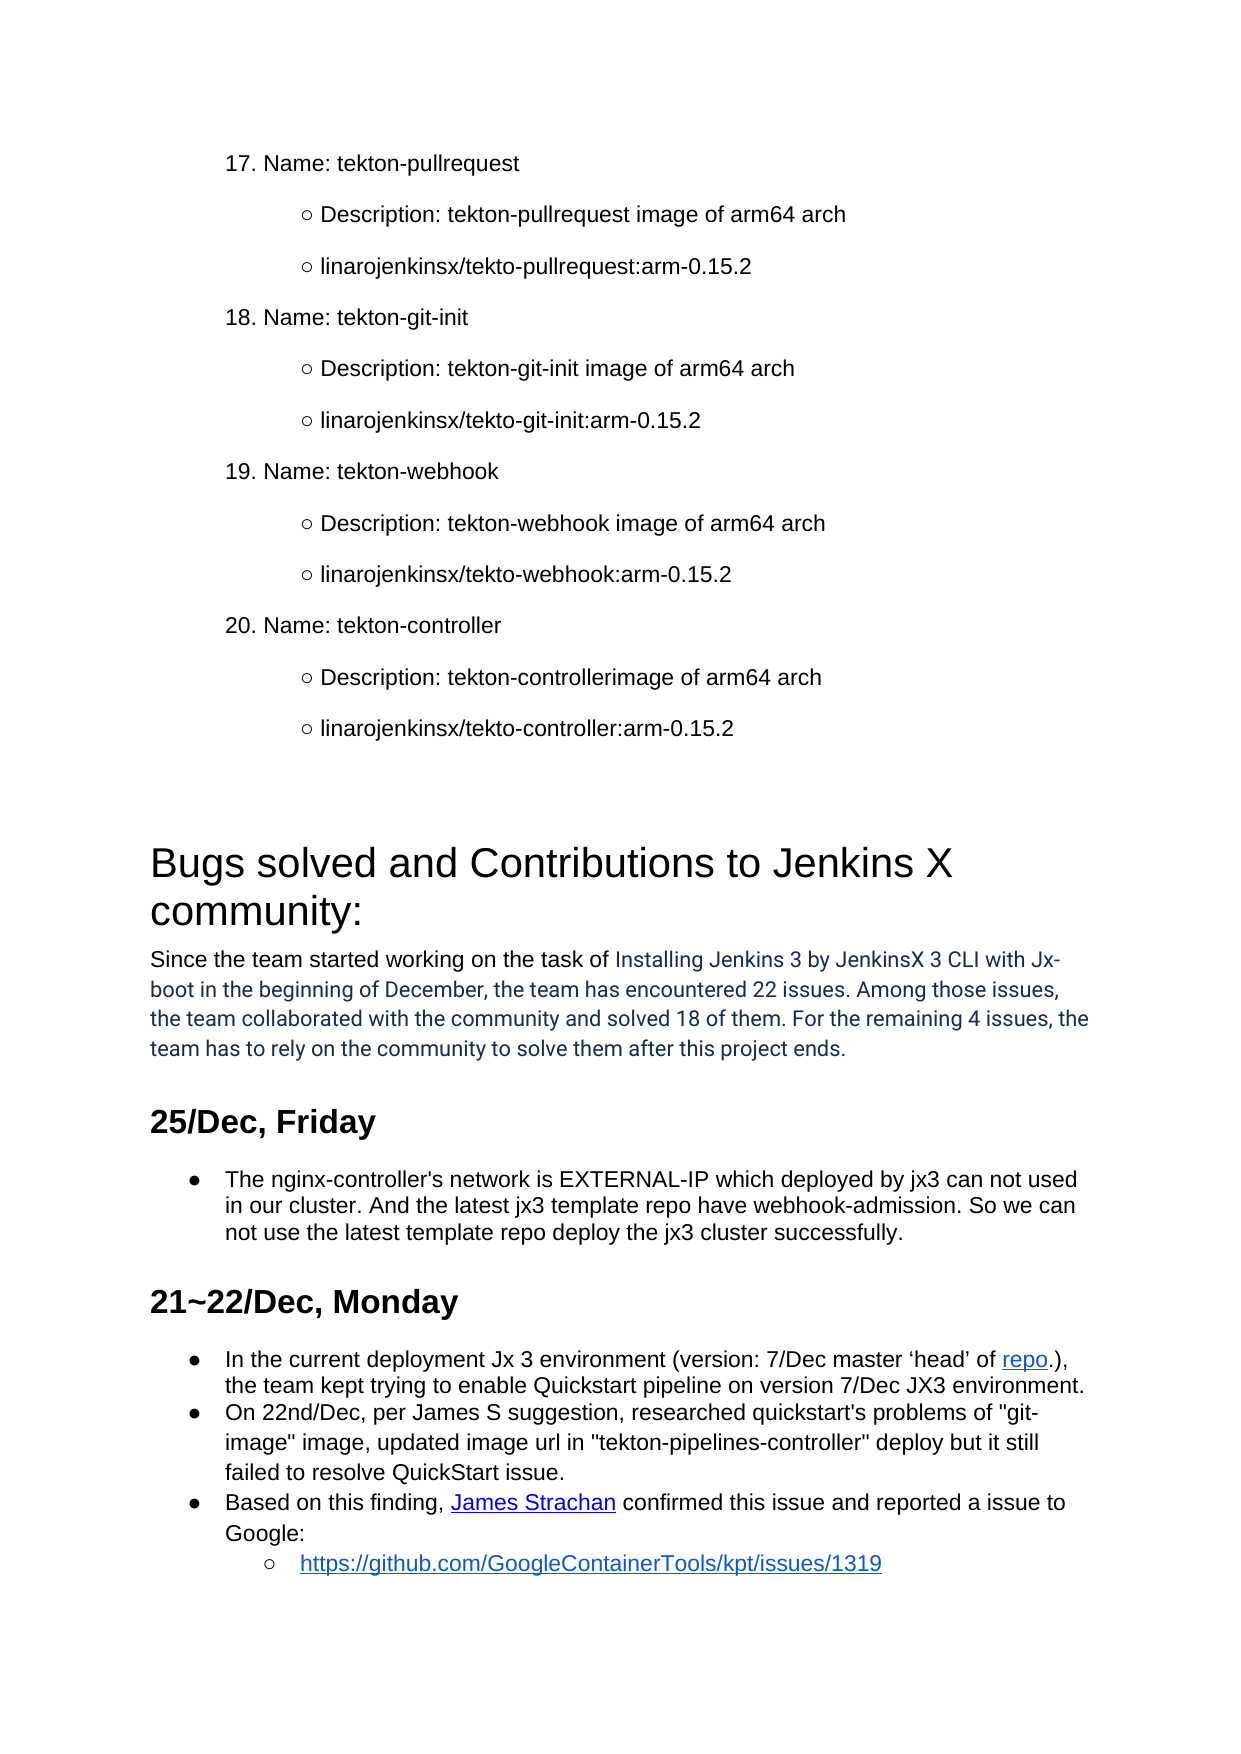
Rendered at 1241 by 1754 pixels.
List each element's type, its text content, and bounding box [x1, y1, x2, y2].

text 19. Name: tekton-webhook [225, 458, 1090, 484]
text ○ linarojenkinsx/tekto-pullrequest:arm-0.15.2 [300, 253, 1090, 279]
text ○ Description: tekton-git-init image of arm64 arch [300, 355, 1090, 382]
text 18. Name: tekton-git-init [225, 304, 1090, 330]
list In the current deployment Jx 3 environment (version: 7/Dec master ‘head’ of repo.), the team kept trying to enable Quickstart pipeline on version 7/Dec JX3 environment. [187, 1346, 1090, 1399]
subtitle 21~22/Dec, Monday [150, 1283, 1090, 1321]
text ○ linarojenkinsx/tekto-git-init:arm-0.15.2 [300, 407, 1090, 433]
list Based on this finding, James Strachan confirmed this issue and reported a issue to Google: [187, 1489, 1090, 1546]
text ○ Description: tekton-pullrequest image of arm64 arch [300, 201, 1090, 228]
list https://github.com/GoogleContainerTools/kpt/issues/1319 [262, 1550, 1090, 1576]
text ○ linarojenkinsx/tekto-webhook:arm-0.15.2 [300, 561, 1090, 587]
subtitle 25/Dec, Friday [150, 1103, 1090, 1141]
text 20. Name: tekton-controller [225, 612, 1090, 638]
text 17. Name: tekton-pullrequest [225, 150, 1090, 176]
text Since the team started working on the task of Installing Jenkins 3 by JenkinsX 3 CLI with Jx-boot in the beginning of December, the team has encountered 22 issues. Among those issues, the team collaborated with the community and solved 18 of them. For the remaining 4 issues, the team has to rely on the community to solve them after this project ends. [150, 946, 1090, 1006]
text Since the team started working on the task of Installing Jenkins 3 by JenkinsX 3 CLI with Jx-boot in the beginning of December, the team has encountered 22 issues. Among those issues, the team collaborated with the community and solved 18 of them. For the remaining 4 issues, the team has to rely on the community to solve them after this project ends. [150, 1032, 1090, 1061]
list The nginx-controller's network is EXTERNAL-IP which deployed by jx3 can not used in our cluster. And the latest jx3 template repo have webhook-admission. So we can not use the latest template repo deploy the jx3 cluster successfully. [187, 1166, 1090, 1245]
text ○ Description: tekton-webhook image of arm64 arch [300, 509, 1090, 536]
list On 22nd/Dec, per James S suggestion, researched quickstart's problems of "git-image" image, updated image url in "tekton-pipelines-controller" deploy but it still failed to resolve QuickStart issue. [187, 1399, 1090, 1486]
text ○ linarojenkinsx/tekto-controller:arm-0.15.2 [300, 715, 1090, 741]
subtitle Bugs solved and Contributions to Jenkins X community: [150, 838, 1090, 934]
text ○ Description: tekton-controllerimage of arm64 arch [300, 663, 1090, 690]
